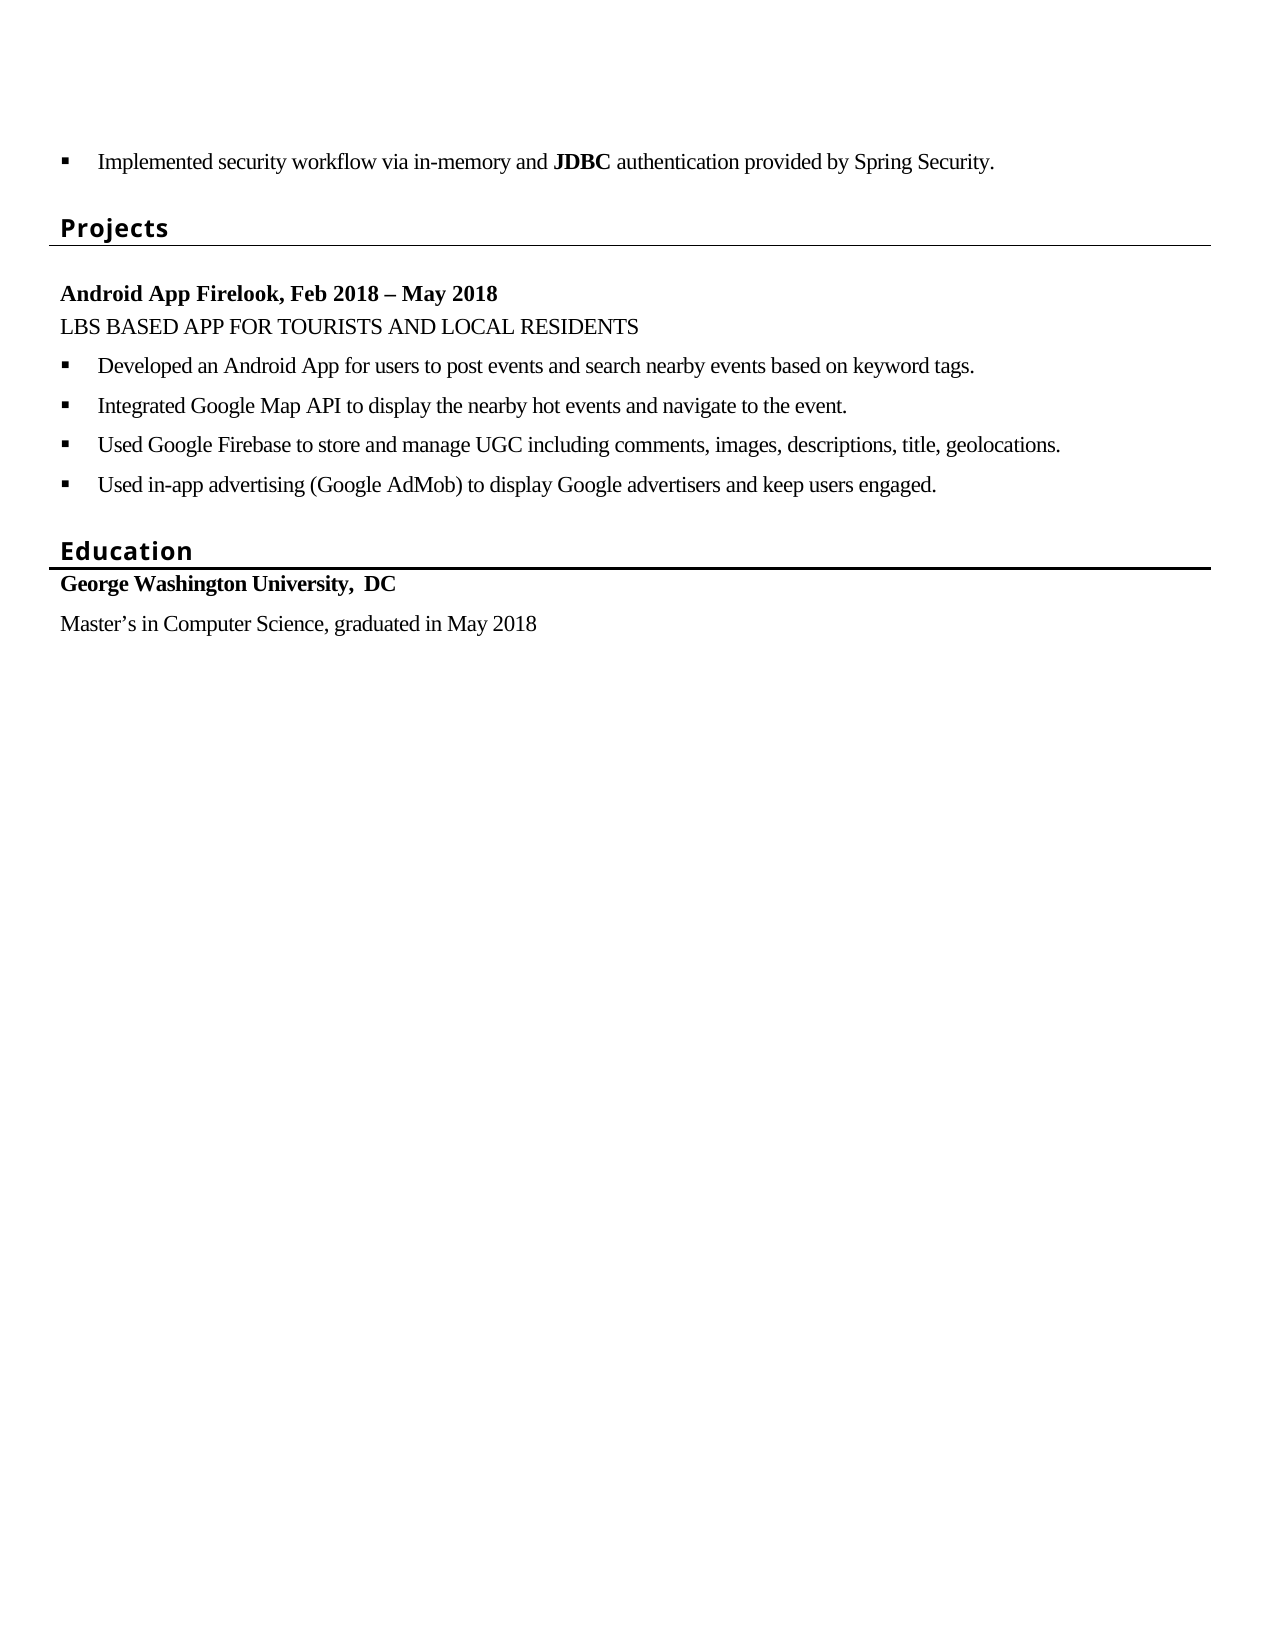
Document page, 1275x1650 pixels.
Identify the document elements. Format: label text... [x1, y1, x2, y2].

table_cell George Washington University, DC Master’s in Computer Science, graduated in May 2018 [49, 570, 1211, 649]
table_cell Projects [49, 188, 1211, 244]
table_cell Android App Firelook, Feb 2018 – May 2018 LBS BASED APP FOR TOURISTS AND LOCAL RESIDENTS Developed an Android App for users to post events and search nearby events based on keyword tags. Integrated Google Map API to display the nearby hot events and navigate to the event. Used Google Firebase to store and manage UGC including comments, images, descriptions, title, geolocations. Used in-app advertising (Google AdMob) to display Google advertisers and keep users engaged. [49, 246, 1211, 510]
table_cell Education [49, 510, 1211, 567]
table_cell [49, 148, 1211, 187]
